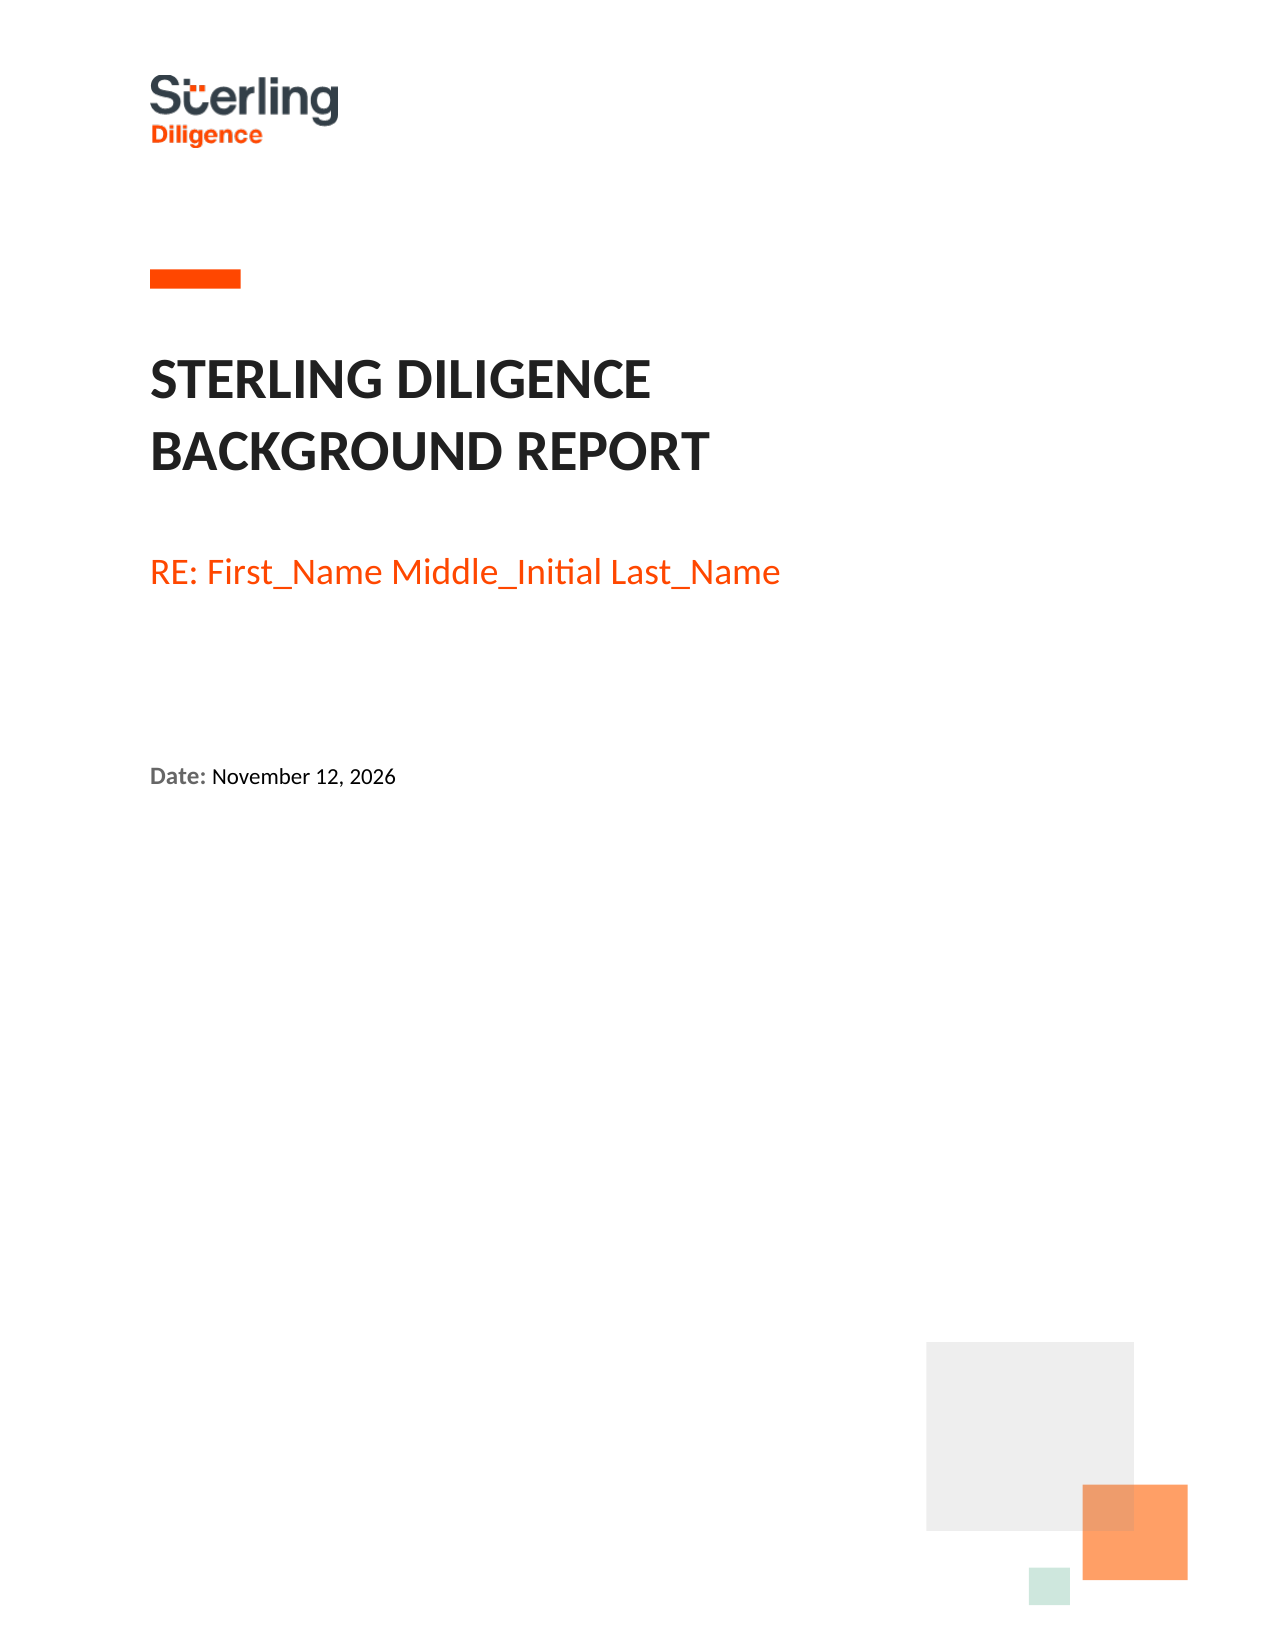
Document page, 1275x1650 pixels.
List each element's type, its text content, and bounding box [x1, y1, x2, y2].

picture [150, 75, 338, 149]
subtitle RE: First_Name Middle_Initial Last_Name [150, 548, 1125, 593]
